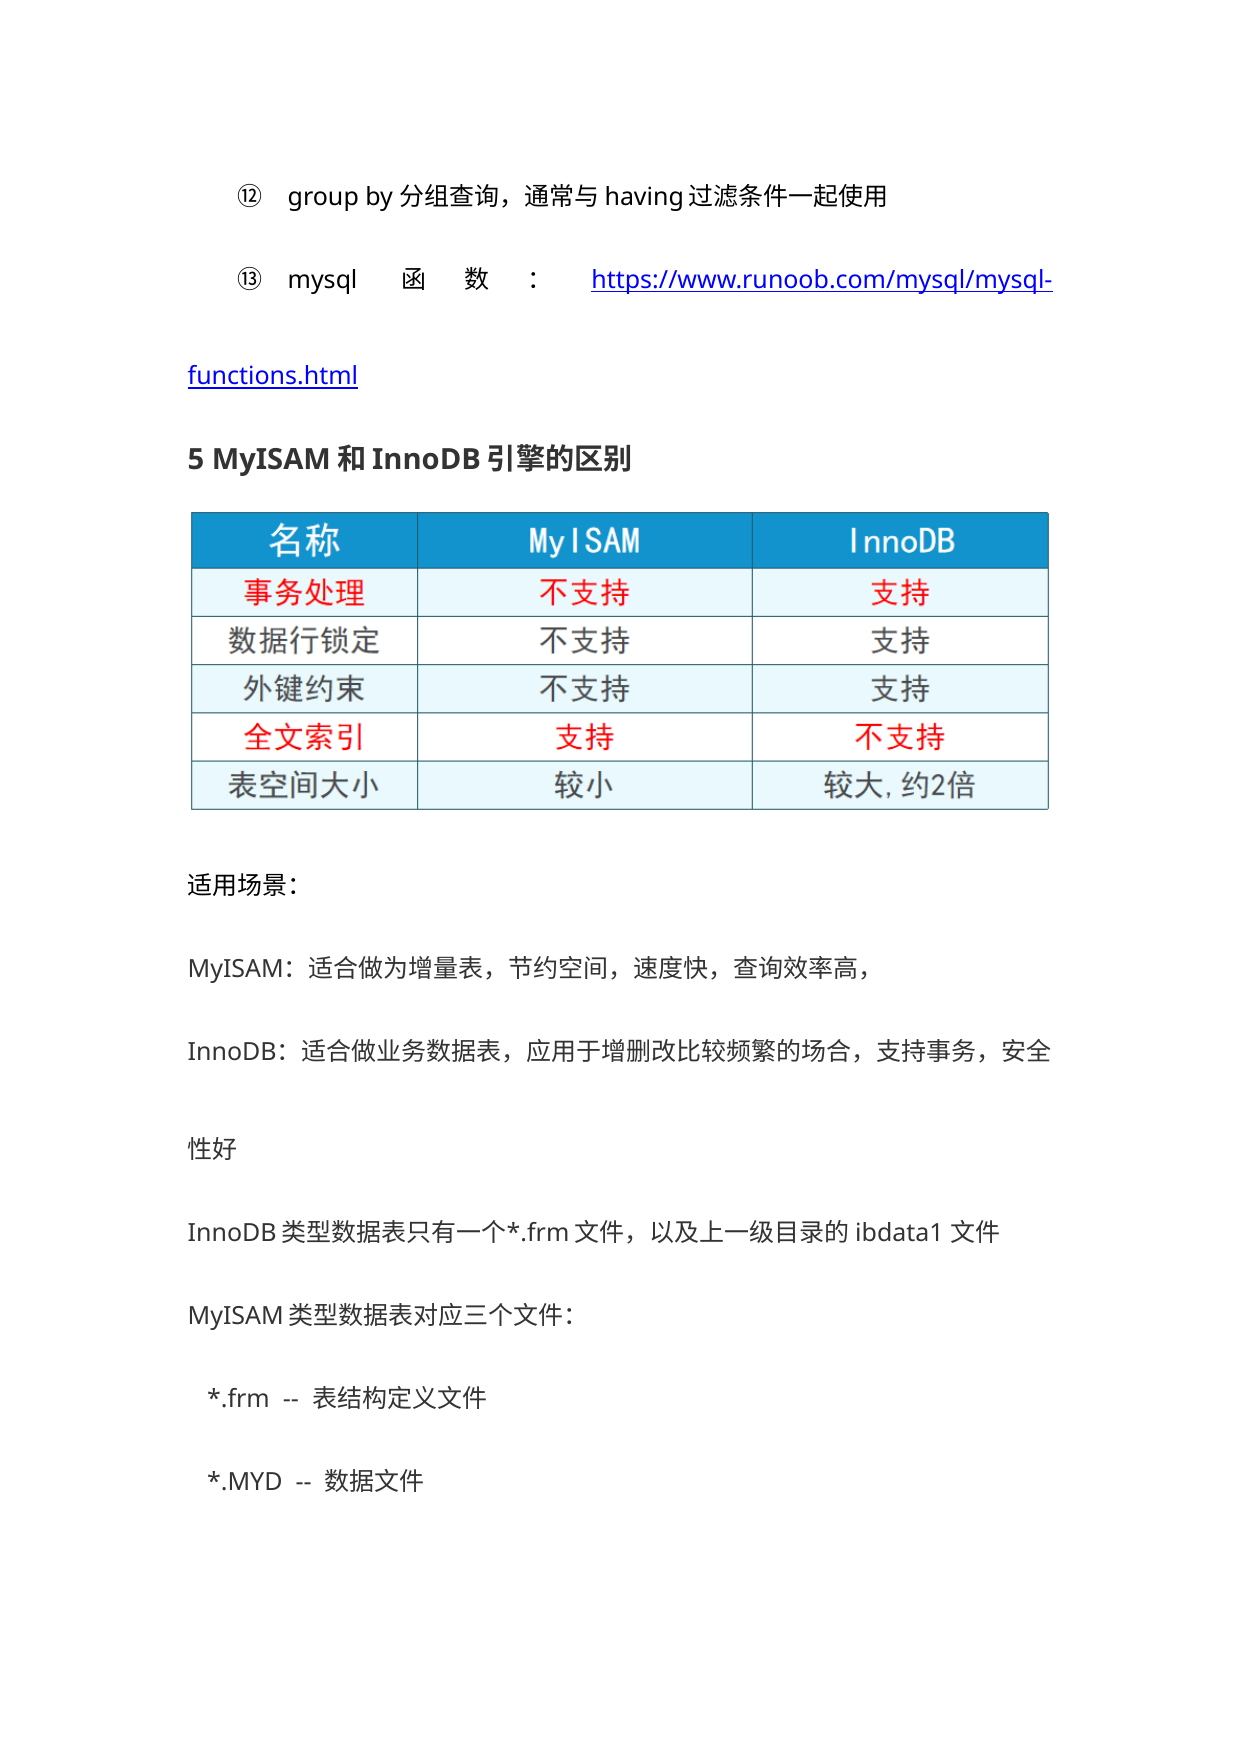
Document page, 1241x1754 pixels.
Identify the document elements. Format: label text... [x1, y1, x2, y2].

text *.MYD -- 数据文件 [187, 1447, 1053, 1512]
picture [187, 510, 1052, 813]
text InnoDB类型数据表只有一个*.frm文件，以及上一级目录的 ibdata1 文件 [187, 1198, 1053, 1263]
text 适用场景： [187, 851, 1053, 916]
text MyISAM：适合做为增量表，节约空间，速度快，查询效率高， [187, 934, 1053, 999]
text *.frm -- 表结构定义文件 [187, 1364, 1053, 1429]
text InnoDB：适合做业务数据表，应用于增删改比较频繁的场合，支持事务，安全性好 [187, 1017, 1053, 1180]
list group by 分组查询，通常与having过滤条件一起使用 [187, 162, 1053, 227]
text MyISAM类型数据表对应三个文件： [187, 1281, 1053, 1346]
text 5 MyISAM和InnoDB引擎的区别 [187, 424, 1053, 489]
list mysql函数：https://www.runoob.com/mysql/mysql-functions.html [187, 245, 1053, 408]
